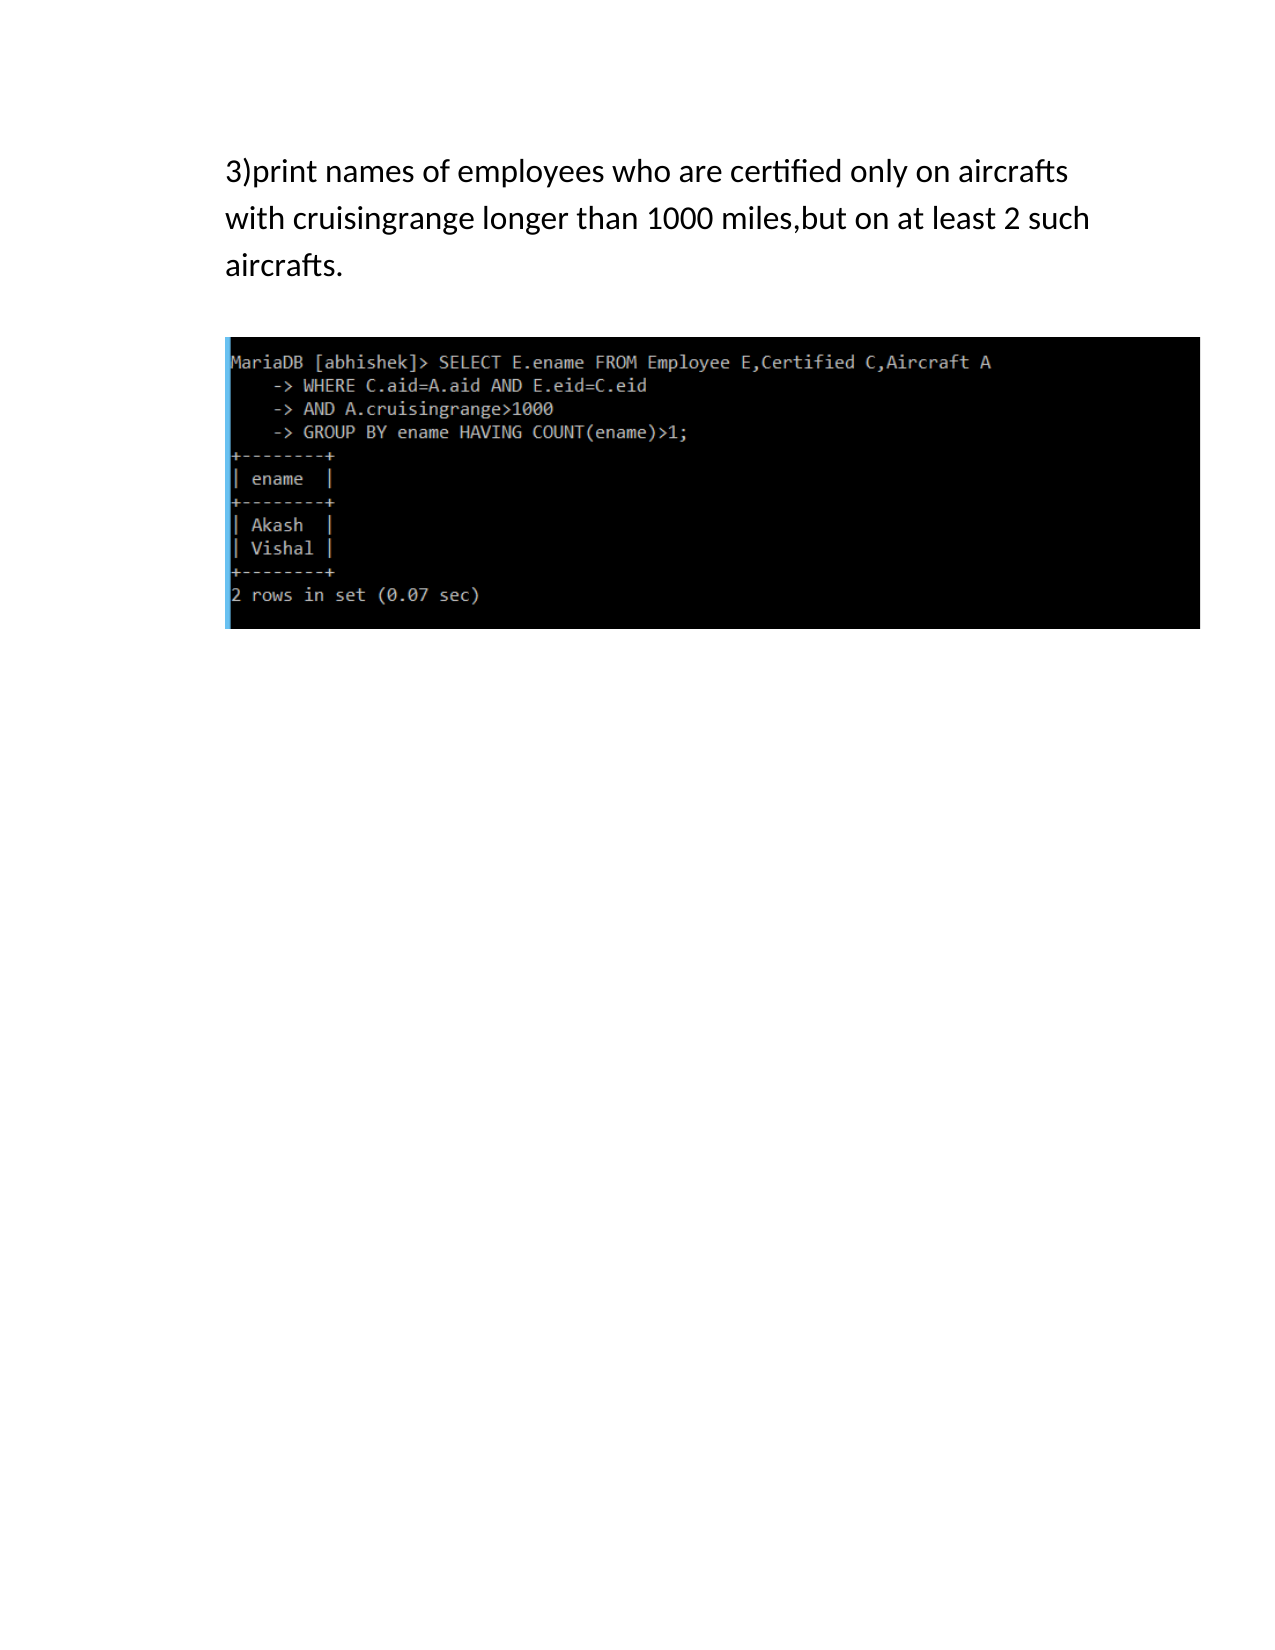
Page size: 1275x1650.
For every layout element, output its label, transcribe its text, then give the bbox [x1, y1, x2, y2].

list 3)print names of employees who are certified only on aircrafts with cruisingrange longer than 1000 miles,but on at least 2 such aircrafts. [225, 150, 1125, 284]
picture [225, 337, 1200, 629]
